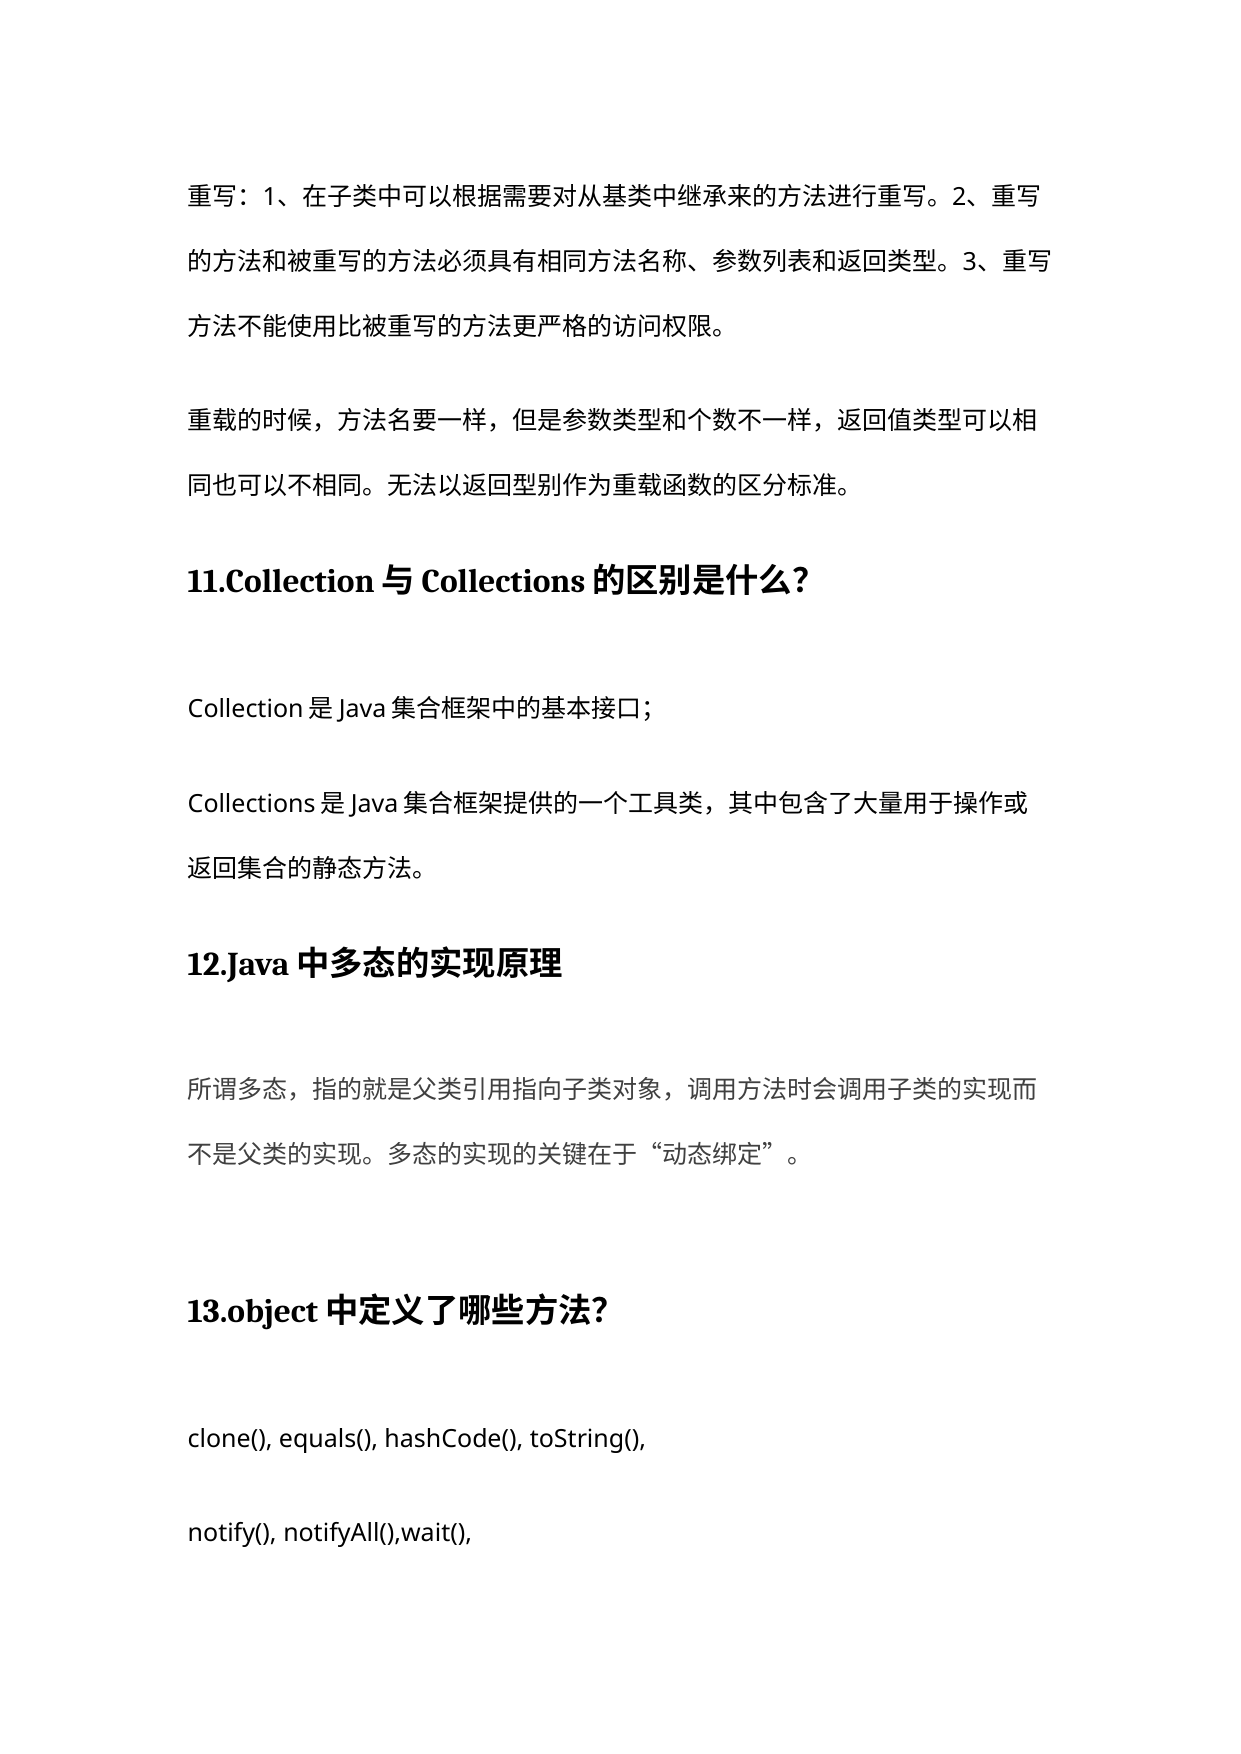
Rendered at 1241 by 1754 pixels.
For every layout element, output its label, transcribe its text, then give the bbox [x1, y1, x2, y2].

subtitle 12.Java中多态的实现原理 [187, 928, 1053, 993]
text Collections是Java集合框架提供的一个工具类，其中包含了大量用于操作或返回集合的静态方法。 [187, 769, 1053, 899]
text clone(), equals(), hashCode(), toString(), [187, 1405, 1053, 1470]
text 重写：1、在子类中可以根据需要对从基类中继承来的方法进行重写。2、重写的方法和被重写的方法必须具有相同方法名称、参数列表和返回类型。3、重写方法不能使用比被重写的方法更严格的访问权限。 [187, 162, 1053, 357]
text 所谓多态，指的就是父类引用指向子类对象，调用方法时会调用子类的实现而不是父类的实现。多态的实现的关键在于“动态绑定”。 [187, 1055, 1053, 1185]
text notify(), notifyAll(),wait(), [187, 1499, 1053, 1564]
subtitle 11.Collection与Collections的区别是什么？ [187, 545, 1053, 610]
text 重载的时候，方法名要一样，但是参数类型和个数不一样，返回值类型可以相同也可以不相同。无法以返回型别作为重载函数的区分标准。 [187, 386, 1053, 516]
subtitle 13.object中定义了哪些方法？ [187, 1276, 1053, 1341]
text Collection是Java集合框架中的基本接口； [187, 674, 1053, 739]
